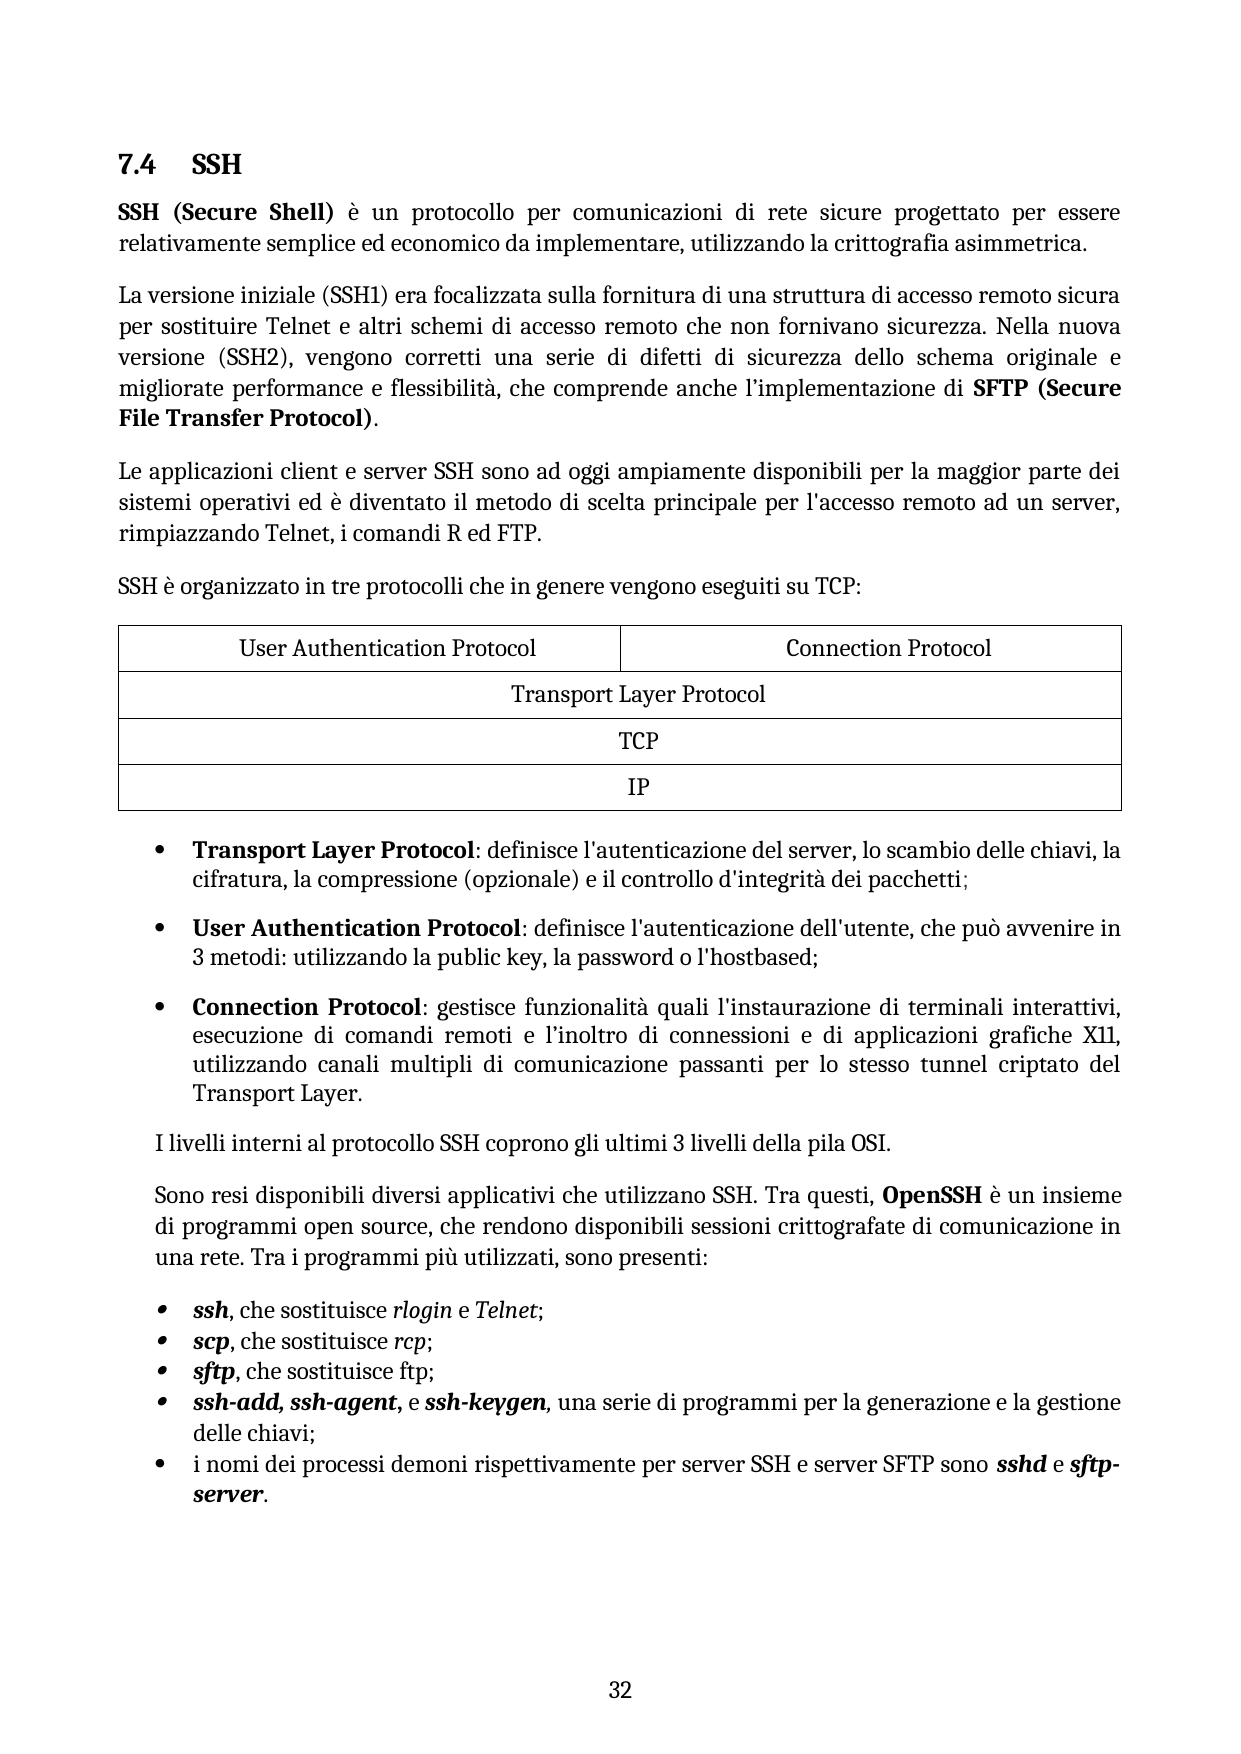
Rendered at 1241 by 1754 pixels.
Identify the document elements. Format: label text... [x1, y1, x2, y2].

subtitle SSH [118, 148, 1122, 182]
table_cell TCP [119, 719, 1121, 764]
list i nomi dei processi demoni rispettivamente per server SSH e server SFTP sono sshd e sftp-server. [156, 1449, 1122, 1509]
text SSH (Secure Shell) è un protocollo per comunicazioni di rete sicure progettato per essere relativamente semplice ed economico da implementare, utilizzando la crittografia asimmetrica. [118, 198, 1122, 257]
list User Authentication Protocol: definisce l'autenticazione dell'utente, che può avvenire in 3 metodi: utilizzando la public key, la password o l'hostbased; [155, 914, 1122, 972]
text La versione iniziale (SSH1) era focalizzata sulla fornitura di una struttura di accesso remoto sicura per sostituire Telnet e altri schemi di accesso remoto che non fornivano sicurezza. Nella nuova versione (SSH2), vengono corretti una serie di difetti di sicurezza dello schema originale e migliorate performance e flessibilità, che comprende anche l’implementazione di SFTP (Secure File Transfer Protocol). [118, 281, 1122, 433]
list ssh-add, ssh-agent, e ssh-keygen, una serie di programmi per la generazione e la gestione delle chiavi; [156, 1388, 1122, 1447]
table_cell IP [119, 765, 1121, 810]
text SSH è organizzato in tre protocolli che in genere vengono eseguiti su TCP: [118, 572, 1122, 600]
list Transport Layer Protocol: definisce l'autenticazione del server, lo scambio delle chiavi, la cifratura, la compressione (opzionale) e il controllo d'integrità dei pacchetti; [155, 836, 1122, 893]
list scp, che sostituisce rcp; [156, 1327, 1122, 1355]
text Le applicazioni client e server SSH sono ad oggi ampiamente disponibili per la maggior parte dei sistemi operativi ed è diventato il metodo di scelta principale per l'accesso remoto ad un server, rimpiazzando Telnet, i comandi R ed FTP. [118, 457, 1122, 547]
list sftp, che sostituisce ftp; [156, 1357, 1122, 1386]
table_header Connection Protocol [621, 626, 1121, 671]
table_cell Transport Layer Protocol [119, 672, 1121, 717]
list Connection Protocol: gestisce funzionalità quali l'instaurazione di terminali interattivi, esecuzione di comandi remoti e l’inoltro di connessioni e di applicazioni grafiche X11, utilizzando canali multipli di comunicazione passanti per lo stesso tunnel criptato del Transport Layer. [155, 993, 1122, 1108]
list ssh, che sostituisce rlogin e Telnet; [156, 1296, 1122, 1324]
text Sono resi disponibili diversi applicativi che utilizzano SSH. Tra questi, OpenSSH è un insieme di programmi open source, che rendono disponibili sessioni crittografate di comunicazione in una rete. Tra i programmi più utilizzati, sono presenti: [155, 1181, 1122, 1272]
table_header User Authentication Protocol [119, 626, 620, 671]
text I livelli interni al protocollo SSH coprono gli ultimi 3 livelli della pila OSI. [155, 1128, 1122, 1157]
